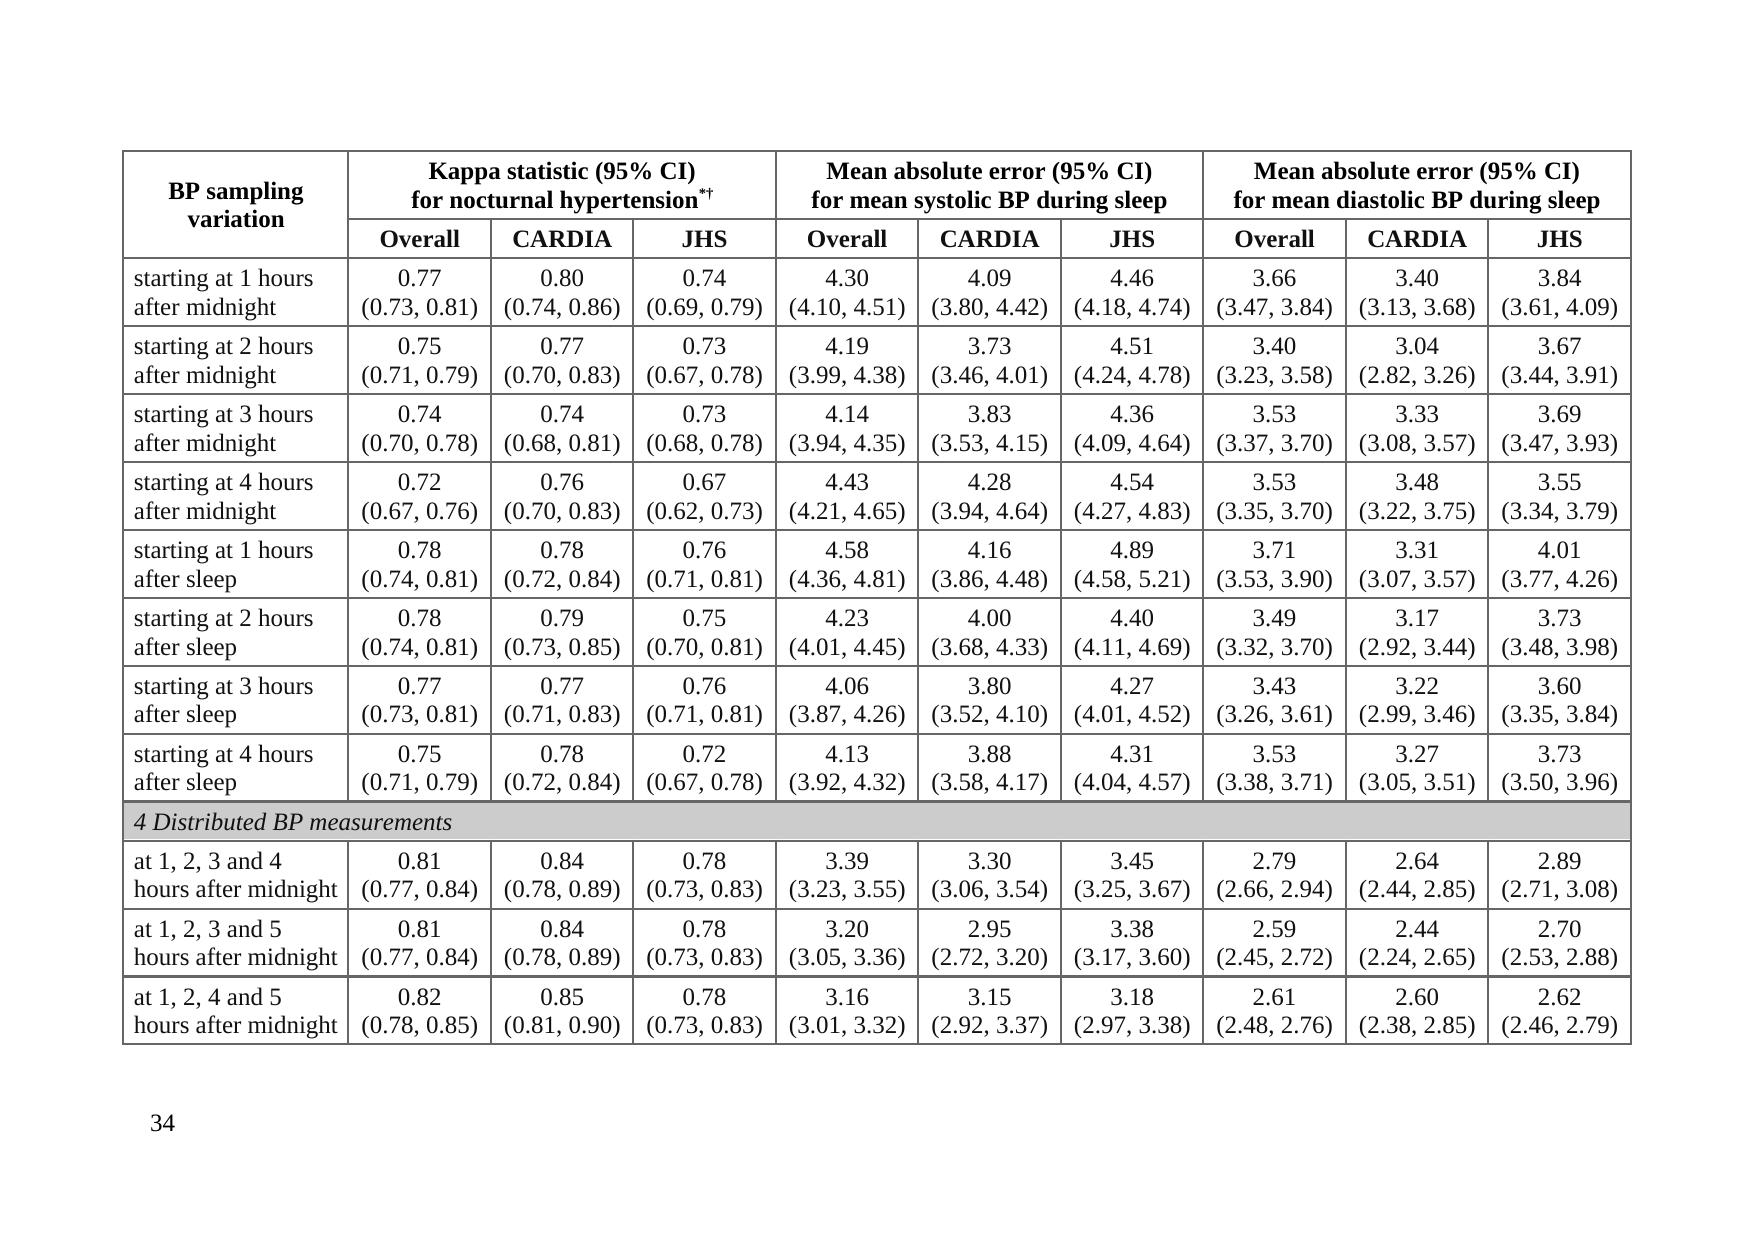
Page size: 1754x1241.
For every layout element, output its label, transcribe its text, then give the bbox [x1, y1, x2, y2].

table_cell 0.84 (0.78, 0.89) [492, 910, 632, 975]
table_cell 3.55 (3.34, 3.79) [1489, 463, 1630, 529]
table_cell 3.17 (2.92, 3.44) [1347, 599, 1487, 664]
table_cell Overall [1204, 220, 1345, 257]
table_cell 3.16 (3.01, 3.32) [777, 978, 917, 1043]
table_cell 4.58 (4.36, 4.81) [777, 531, 917, 597]
table_header Mean absolute error (95% CI) for mean diastolic BP during sleep [1204, 152, 1630, 218]
table_cell 3.67 (3.44, 3.91) [1489, 327, 1630, 393]
table_cell 3.39 (3.23, 3.55) [777, 842, 917, 907]
table_cell 0.80 (0.74, 0.86) [492, 259, 632, 325]
table_cell 2.60 (2.38, 2.85) [1347, 978, 1487, 1043]
table_cell at 1, 2, 4 and 5 hours after midnight [124, 978, 347, 1043]
table_cell 4.09 (3.80, 4.42) [919, 259, 1060, 325]
table_cell 4.00 (3.68, 4.33) [919, 599, 1060, 664]
table_cell starting at 1 hours after midnight [124, 259, 347, 325]
table_cell 0.76 (0.71, 0.81) [634, 667, 775, 732]
table_cell 2.70 (2.53, 2.88) [1489, 910, 1630, 975]
table_cell 3.73 (3.46, 4.01) [919, 327, 1060, 393]
table_cell starting at 4 hours after sleep [124, 735, 347, 800]
table_cell 0.74 (0.69, 0.79) [634, 259, 775, 325]
table_cell 2.79 (2.66, 2.94) [1204, 842, 1345, 907]
table_cell 0.77 (0.70, 0.83) [492, 327, 632, 393]
table_cell 0.78 (0.73, 0.83) [634, 910, 775, 975]
table_cell 0.73 (0.68, 0.78) [634, 395, 775, 461]
table_cell 3.22 (2.99, 3.46) [1347, 667, 1487, 732]
table_cell 3.30 (3.06, 3.54) [919, 842, 1060, 907]
table_cell CARDIA [492, 220, 632, 257]
table_cell 3.88 (3.58, 4.17) [919, 735, 1060, 800]
table_cell 2.61 (2.48, 2.76) [1204, 978, 1345, 1043]
table_cell 4.31 (4.04, 4.57) [1062, 735, 1202, 800]
table_cell Overall [777, 220, 917, 257]
table_cell 0.74 (0.68, 0.81) [492, 395, 632, 461]
table_cell starting at 3 hours after midnight [124, 395, 347, 461]
table_cell at 1, 2, 3 and 4 hours after midnight [124, 842, 347, 907]
table_cell CARDIA [1347, 220, 1487, 257]
table_cell 3.43 (3.26, 3.61) [1204, 667, 1345, 732]
table_cell 0.73 (0.67, 0.78) [634, 327, 775, 393]
table_cell 4.06 (3.87, 4.26) [777, 667, 917, 732]
table_cell 3.48 (3.22, 3.75) [1347, 463, 1487, 529]
table_cell 2.44 (2.24, 2.65) [1347, 910, 1487, 975]
table_cell 0.81 (0.77, 0.84) [349, 842, 490, 907]
table_cell JHS [1062, 220, 1202, 257]
table_cell 3.66 (3.47, 3.84) [1204, 259, 1345, 325]
table_cell 4.01 (3.77, 4.26) [1489, 531, 1630, 597]
table_cell Overall [349, 220, 490, 257]
table_cell 3.27 (3.05, 3.51) [1347, 735, 1487, 800]
table_cell 0.78 (0.72, 0.84) [492, 735, 632, 800]
table_cell 3.20 (3.05, 3.36) [777, 910, 917, 975]
table_cell starting at 2 hours after midnight [124, 327, 347, 393]
table_cell 3.31 (3.07, 3.57) [1347, 531, 1487, 597]
table_cell 3.40 (3.23, 3.58) [1204, 327, 1345, 393]
table_cell 0.78 (0.74, 0.81) [349, 531, 490, 597]
table_cell 3.60 (3.35, 3.84) [1489, 667, 1630, 732]
table_cell 4.16 (3.86, 4.48) [919, 531, 1060, 597]
table_cell CARDIA [919, 220, 1060, 257]
table_cell 0.82 (0.78, 0.85) [349, 978, 490, 1043]
table_cell 4.43 (4.21, 4.65) [777, 463, 917, 529]
table_cell starting at 1 hours after sleep [124, 531, 347, 597]
table_cell 4.19 (3.99, 4.38) [777, 327, 917, 393]
table_cell at 1, 2, 3 and 5 hours after midnight [124, 910, 347, 975]
table_cell 3.84 (3.61, 4.09) [1489, 259, 1630, 325]
table_header BP sampling variation [124, 152, 347, 257]
table_cell 3.73 (3.50, 3.96) [1489, 735, 1630, 800]
table_cell 0.76 (0.71, 0.81) [634, 531, 775, 597]
table_cell 3.40 (3.13, 3.68) [1347, 259, 1487, 325]
table_cell 3.53 (3.35, 3.70) [1204, 463, 1345, 529]
table_cell 4.40 (4.11, 4.69) [1062, 599, 1202, 664]
table_cell JHS [1489, 220, 1630, 257]
table_cell 3.53 (3.37, 3.70) [1204, 395, 1345, 461]
table_cell 4.28 (3.94, 4.64) [919, 463, 1060, 529]
table_cell 0.78 (0.72, 0.84) [492, 531, 632, 597]
table_header Kappa statistic (95% CI) for nocturnal hypertension*† [349, 152, 775, 218]
table_cell 0.75 (0.71, 0.79) [349, 735, 490, 800]
table_cell 3.83 (3.53, 4.15) [919, 395, 1060, 461]
table_cell 4.36 (4.09, 4.64) [1062, 395, 1202, 461]
table_cell 4.46 (4.18, 4.74) [1062, 259, 1202, 325]
table_cell 3.49 (3.32, 3.70) [1204, 599, 1345, 664]
table_cell 2.62 (2.46, 2.79) [1489, 978, 1630, 1043]
table_cell 3.80 (3.52, 4.10) [919, 667, 1060, 732]
table_cell 4.54 (4.27, 4.83) [1062, 463, 1202, 529]
table_cell 3.71 (3.53, 3.90) [1204, 531, 1345, 597]
table_cell 4.30 (4.10, 4.51) [777, 259, 917, 325]
table_cell 0.72 (0.67, 0.76) [349, 463, 490, 529]
table_cell 2.89 (2.71, 3.08) [1489, 842, 1630, 907]
table_cell 0.67 (0.62, 0.73) [634, 463, 775, 529]
table_cell 0.78 (0.73, 0.83) [634, 842, 775, 907]
table_cell 0.79 (0.73, 0.85) [492, 599, 632, 664]
table_cell 3.18 (2.97, 3.38) [1062, 978, 1202, 1043]
table_cell 3.15 (2.92, 3.37) [919, 978, 1060, 1043]
table_cell 4 Distributed BP measurements [124, 803, 1630, 839]
table_cell 3.73 (3.48, 3.98) [1489, 599, 1630, 664]
table_cell 2.95 (2.72, 3.20) [919, 910, 1060, 975]
table_cell 2.59 (2.45, 2.72) [1204, 910, 1345, 975]
table_cell 4.14 (3.94, 4.35) [777, 395, 917, 461]
table_cell starting at 3 hours after sleep [124, 667, 347, 732]
table_cell 4.27 (4.01, 4.52) [1062, 667, 1202, 732]
table_header Mean absolute error (95% CI) for mean systolic BP during sleep [777, 152, 1202, 218]
table_cell 0.75 (0.70, 0.81) [634, 599, 775, 664]
table_cell 3.33 (3.08, 3.57) [1347, 395, 1487, 461]
table_cell JHS [634, 220, 775, 257]
table_cell 4.13 (3.92, 4.32) [777, 735, 917, 800]
table_cell 0.72 (0.67, 0.78) [634, 735, 775, 800]
table_cell 0.75 (0.71, 0.79) [349, 327, 490, 393]
table_cell 3.04 (2.82, 3.26) [1347, 327, 1487, 393]
table_cell 0.77 (0.73, 0.81) [349, 259, 490, 325]
table_cell 2.64 (2.44, 2.85) [1347, 842, 1487, 907]
table_cell 0.81 (0.77, 0.84) [349, 910, 490, 975]
table_cell starting at 4 hours after midnight [124, 463, 347, 529]
table_cell starting at 2 hours after sleep [124, 599, 347, 664]
table_cell 0.77 (0.73, 0.81) [349, 667, 490, 732]
table_cell 0.76 (0.70, 0.83) [492, 463, 632, 529]
table_cell 4.89 (4.58, 5.21) [1062, 531, 1202, 597]
table_cell 4.23 (4.01, 4.45) [777, 599, 917, 664]
table_cell 3.45 (3.25, 3.67) [1062, 842, 1202, 907]
table_cell 3.38 (3.17, 3.60) [1062, 910, 1202, 975]
table_cell 4.51 (4.24, 4.78) [1062, 327, 1202, 393]
table_cell 0.85 (0.81, 0.90) [492, 978, 632, 1043]
table_cell 3.53 (3.38, 3.71) [1204, 735, 1345, 800]
table_cell 0.78 (0.74, 0.81) [349, 599, 490, 664]
table_cell 0.78 (0.73, 0.83) [634, 978, 775, 1043]
table_cell 0.77 (0.71, 0.83) [492, 667, 632, 732]
table_cell 0.84 (0.78, 0.89) [492, 842, 632, 907]
table_cell 0.74 (0.70, 0.78) [349, 395, 490, 461]
table_cell 3.69 (3.47, 3.93) [1489, 395, 1630, 461]
